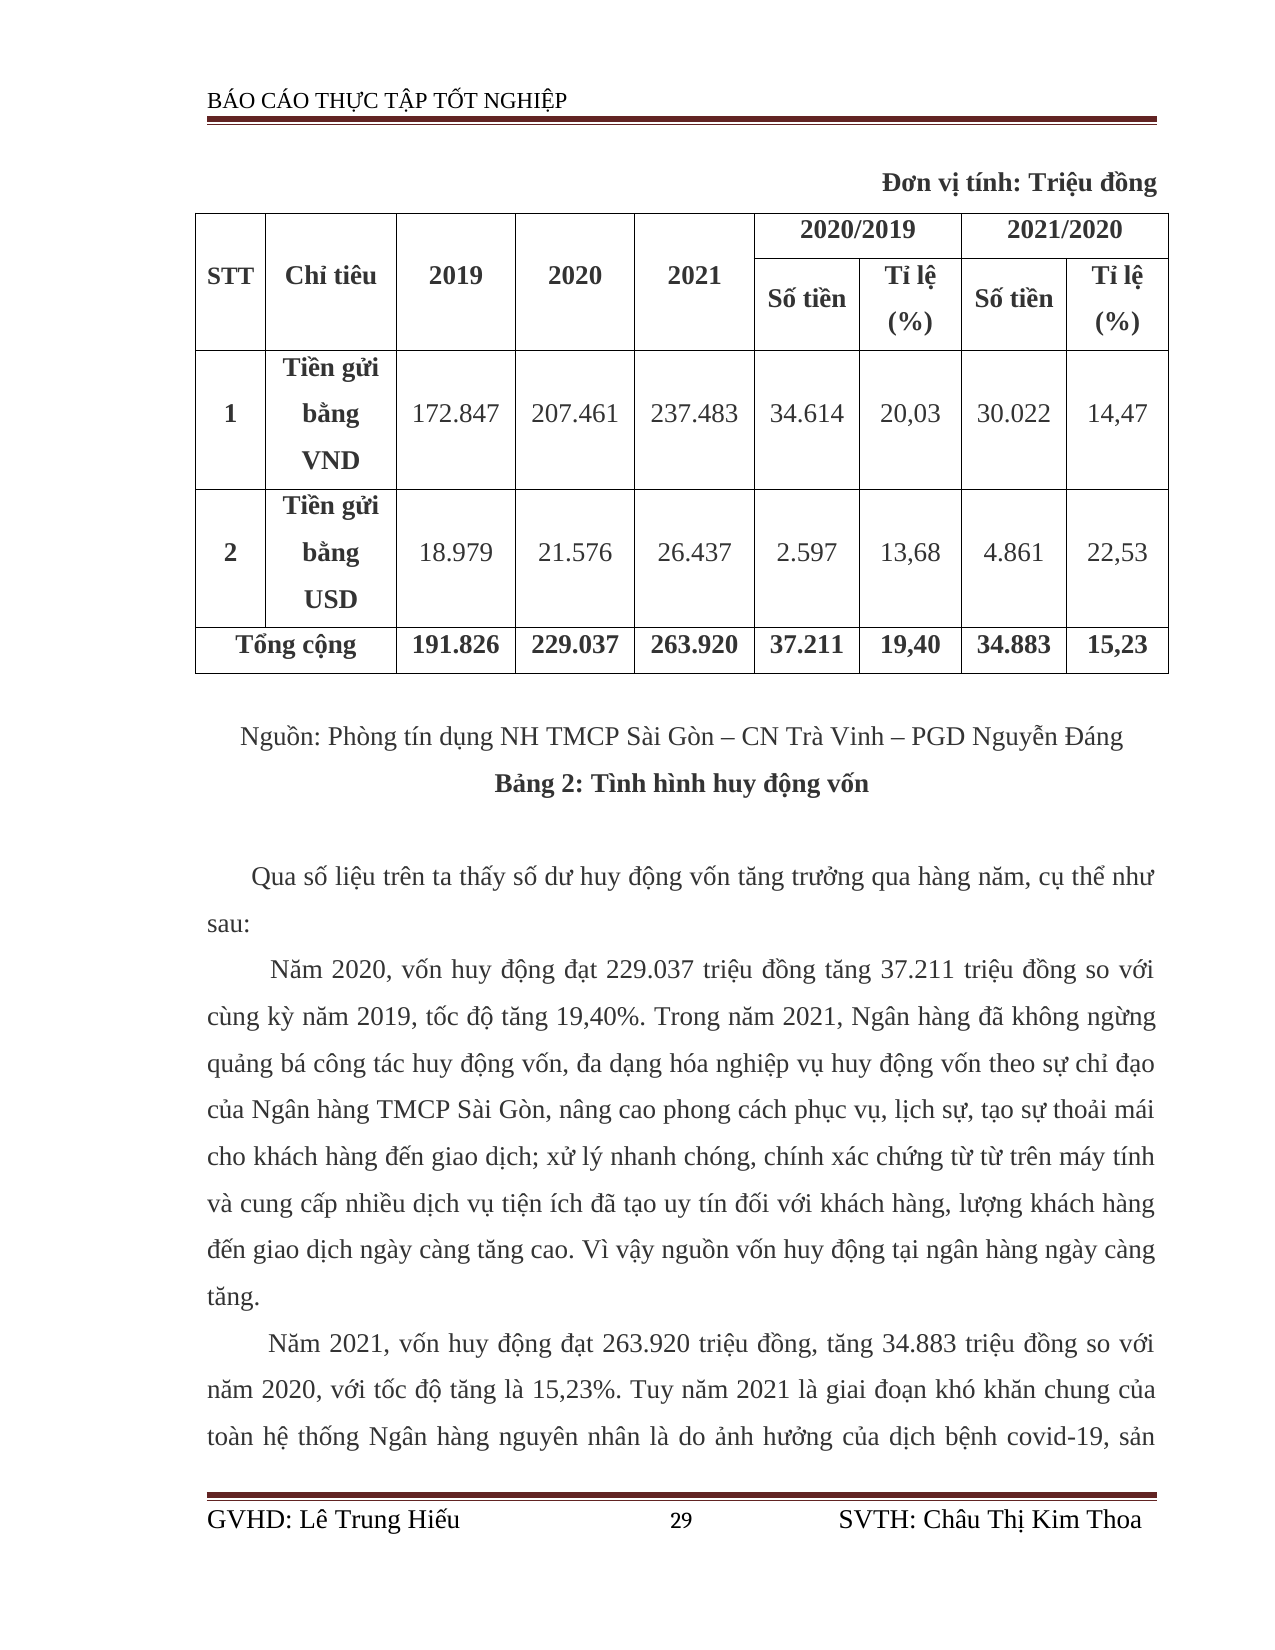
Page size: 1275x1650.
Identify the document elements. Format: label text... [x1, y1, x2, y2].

table_cell Số tiền [755, 259, 859, 350]
table_header 2021 [635, 214, 754, 350]
table_cell 14,47 [1067, 351, 1168, 488]
table_cell 13,68 [860, 490, 961, 627]
text Qua số liệu trên ta thấy số dư huy động vốn tăng trưởng qua hàng năm, cụ thể như sau: [207, 860, 1157, 938]
table_cell Tiền gửi bằng USD [266, 490, 396, 627]
table_cell 37.211 [755, 628, 859, 672]
table_cell Số tiền [962, 259, 1066, 350]
table_cell 2.597 [755, 490, 859, 627]
table_cell 34.614 [755, 351, 859, 488]
table_header Chỉ tiêu [266, 214, 396, 350]
table_cell 237.483 [635, 351, 754, 488]
table_header 2021/2020 [962, 214, 1168, 258]
table_cell Tổng cộng [196, 628, 396, 672]
table_cell 18.979 [397, 490, 515, 627]
table_cell 19,40 [860, 628, 961, 672]
text Đơn vị tính: Triệu đồng [207, 166, 1157, 197]
table_cell 1 [196, 351, 265, 488]
table_cell 263.920 [635, 628, 754, 672]
table_cell 172.847 [397, 351, 515, 488]
table_cell Tiền gửi bằng VND [266, 351, 396, 488]
table_header 2019 [397, 214, 515, 350]
table_cell 4.861 [962, 490, 1066, 627]
table_header 2020/2019 [755, 214, 961, 258]
table_cell 207.461 [516, 351, 634, 488]
text Nguồn: Phòng tín dụng NH TMCP Sài Gòn – CN Trà Vinh – PGD Nguyễn Đáng [207, 720, 1157, 751]
table_cell 2 [196, 490, 265, 627]
text Năm 2020, vốn huy động đạt 229.037 triệu đồng tăng 37.211 triệu đồng so với cùng kỳ năm 2019, tốc độ tăng 19,40%. Trong năm 2021, Ngân hàng đã không ngừng quảng bá công tác huy động vốn, đa dạng hóa nghiệp vụ huy động vốn theo sự chỉ đạo của Ngân hàng TMCP Sài Gòn, nâng cao phong cách phục vụ, lịch sự, tạo sự thoải mái cho khách hàng đến giao dịch; xử lý nhanh chóng, chính xác chứng từ từ trên máy tính và cung cấp nhiều dịch vụ tiện ích đã tạo uy tín đối với khách hàng, lượng khách hàng đến giao dịch ngày càng tăng cao. Vì vậy nguồn vốn huy động tại ngân hàng ngày càng tăng. [207, 953, 1157, 1311]
table_cell 34.883 [962, 628, 1066, 672]
text Bảng 2: Tình hình huy động vốn [207, 767, 1157, 798]
table_cell 22,53 [1067, 490, 1168, 627]
table_cell 21.576 [516, 490, 634, 627]
table_cell Tỉ lệ (%) [860, 259, 961, 350]
table_cell Tỉ lệ (%) [1067, 259, 1168, 350]
table_header 2020 [516, 214, 634, 350]
table_cell 20,03 [860, 351, 961, 488]
table_cell 26.437 [635, 490, 754, 627]
table_cell 30.022 [962, 351, 1066, 488]
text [207, 1327, 1157, 1451]
table_cell 191.826 [397, 628, 515, 672]
table_cell 229.037 [516, 628, 634, 672]
table_cell 15,23 [1067, 628, 1168, 672]
table_header STT [196, 214, 265, 350]
